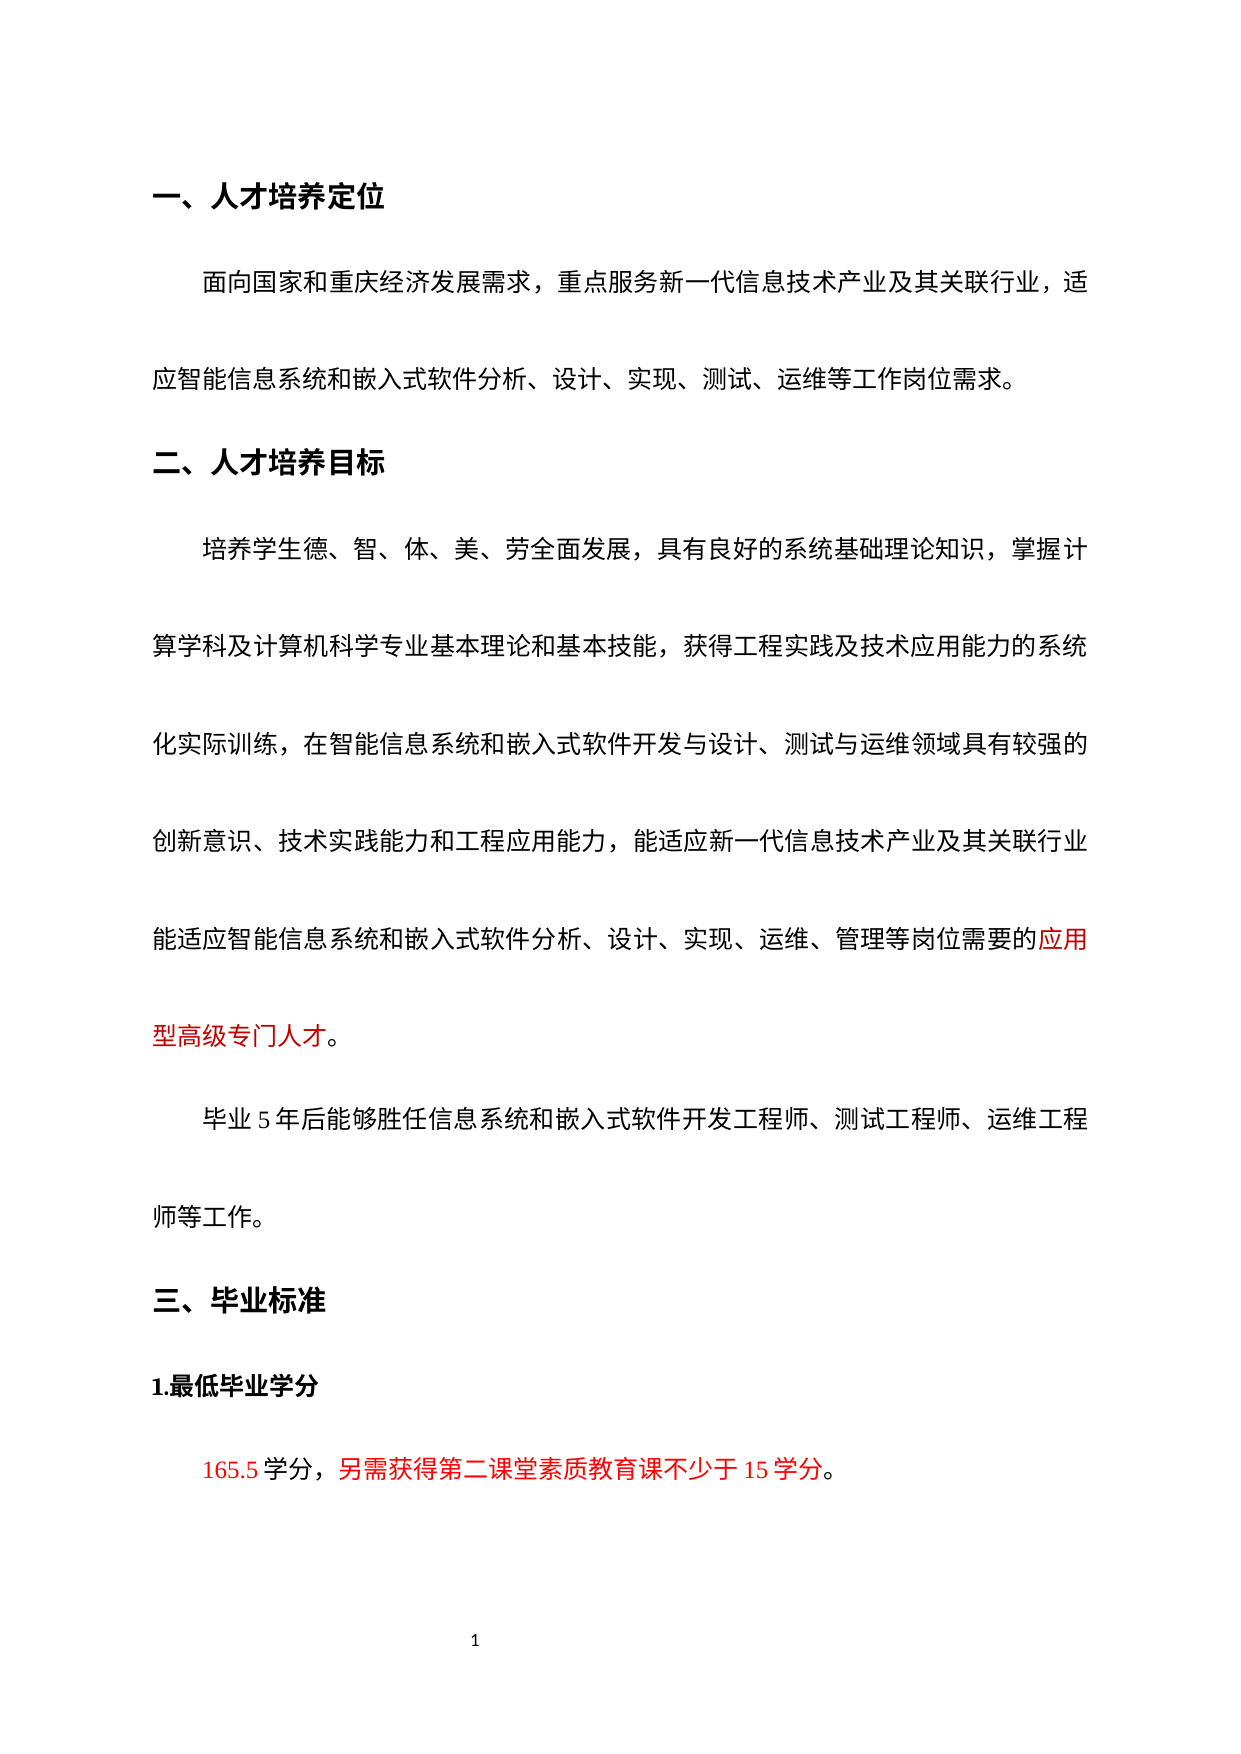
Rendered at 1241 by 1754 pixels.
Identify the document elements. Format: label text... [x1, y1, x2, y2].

text 面向国家和重庆经济发展需求，重点服务新一代信息技术产业及其关联行业，适应智能信息系统和嵌入式软件分析、设计、实现、测试、运维等工作岗位需求。 [152, 248, 1088, 411]
subtitle 1.最低毕业学分 [152, 1352, 1088, 1417]
text 165.5学分，另需获得第二课堂素质教育课不少于15学分。 [152, 1435, 1088, 1500]
text 培养学生德、智、体、美、劳全面发展，具有良好的系统基础理论知识，掌握计算学科及计算机科学专业基本理论和基本技能，获得工程实践及技术应用能力的系统化实际训练，在智能信息系统和嵌入式软件开发与设计、测试与运维领域具有较强的创新意识、技术实践能力和工程应用能力，能适应新一代信息技术产业及其关联行业能适应智能信息系统和嵌入式软件分析、设计、实现、运维、管理等岗位需要的应用型高级专门人才。 [152, 515, 1088, 1067]
subtitle 二、人才培养目标 [152, 429, 1088, 494]
subtitle 一、人才培养定位 [152, 162, 1088, 227]
subtitle 三、毕业标准 [152, 1266, 1088, 1331]
text 毕业5年后能够胜任信息系统和嵌入式软件开发工程师、测试工程师、运维工程师等工作。 [152, 1086, 1088, 1248]
